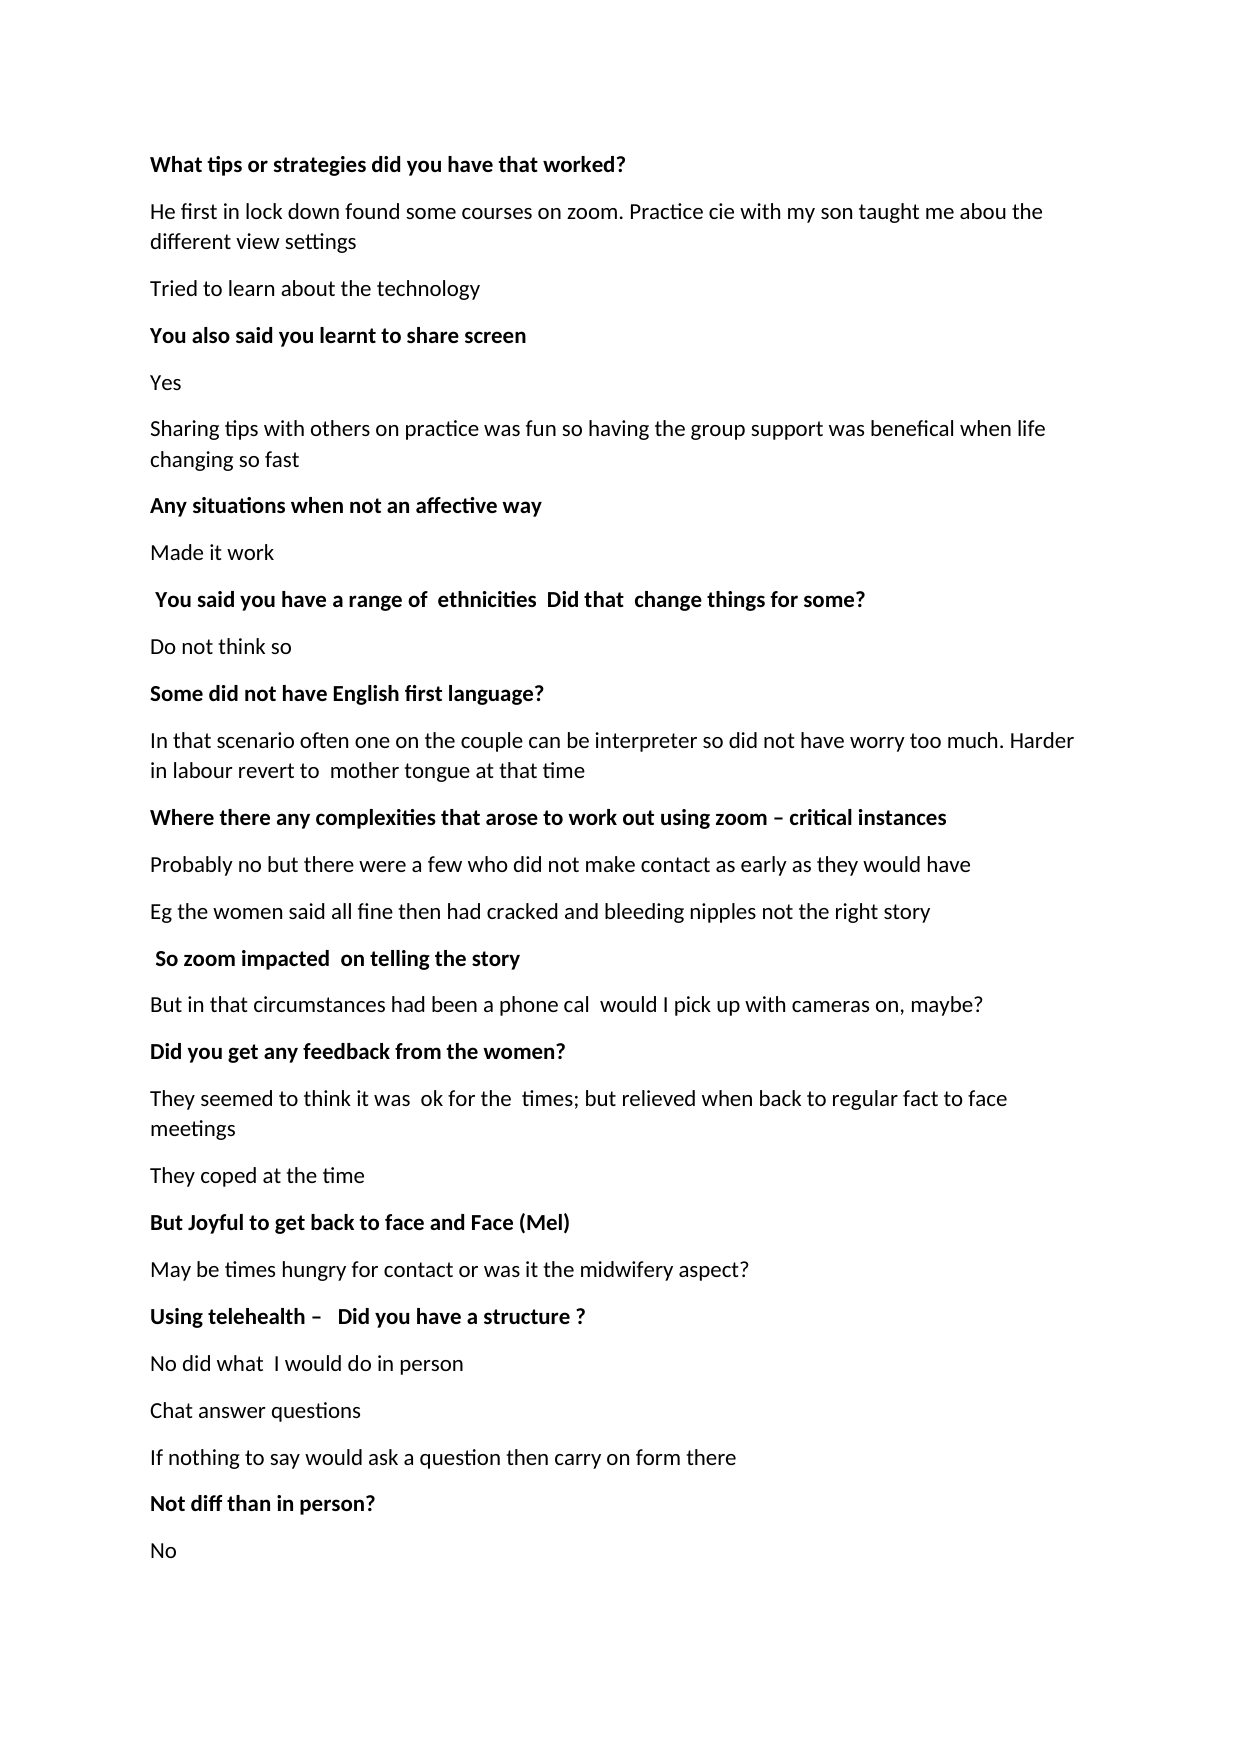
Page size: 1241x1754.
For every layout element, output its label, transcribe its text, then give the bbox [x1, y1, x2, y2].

text Did you get any feedback from the women? [150, 1037, 1090, 1066]
text But Joyful to get back to face and Face (Mel) [150, 1208, 1090, 1236]
text You also said you learnt to share screen [150, 321, 1090, 349]
text No did what I would do in person [150, 1349, 1090, 1377]
text Where there any complexities that arose to work out using zoom – critical instances [150, 803, 1090, 831]
text May be times hungry for contact or was it the midwifery aspect? [150, 1255, 1090, 1283]
text So zoom impacted on telling the story [150, 944, 1090, 972]
text But in that circumstances had been a phone cal would I pick up with cameras on, maybe? [150, 991, 1090, 1019]
text They coped at the time [150, 1161, 1090, 1189]
text What tips or strategies did you have that worked? [150, 150, 1090, 178]
text In that scenario often one on the couple can be interpreter so did not have worry too much. Harder in labour revert to mother tongue at that time [150, 726, 1090, 784]
text Any situations when not an affective way [150, 492, 1090, 520]
text No [150, 1536, 1090, 1564]
text Not diff than in person? [150, 1489, 1090, 1518]
text Sharing tips with others on practice was fun so having the group support was benefical when life changing so fast [150, 414, 1090, 473]
text Chat answer questions [150, 1396, 1090, 1424]
text Tried to learn about the technology [150, 274, 1090, 302]
text If nothing to say would ask a question then carry on form there [150, 1443, 1090, 1471]
text Do not think so [150, 632, 1090, 660]
text Made it work [150, 538, 1090, 567]
text They seemed to think it was ok for the times; but relieved when back to regular fact to face meetings [150, 1084, 1090, 1143]
text You said you have a range of ethnicities Did that change things for some? [150, 585, 1090, 613]
text Using telehealth – Did you have a structure ? [150, 1302, 1090, 1330]
text Probably no but there were a few who did not make contact as early as they would have [150, 850, 1090, 878]
text Eg the women said all fine then had cracked and bleeding nipples not the right story [150, 897, 1090, 925]
text Some did not have English first language? [150, 679, 1090, 707]
text He first in lock down found some courses on zoom. Practice cie with my son taught me abou the different view settings [150, 197, 1090, 255]
text Yes [150, 368, 1090, 396]
